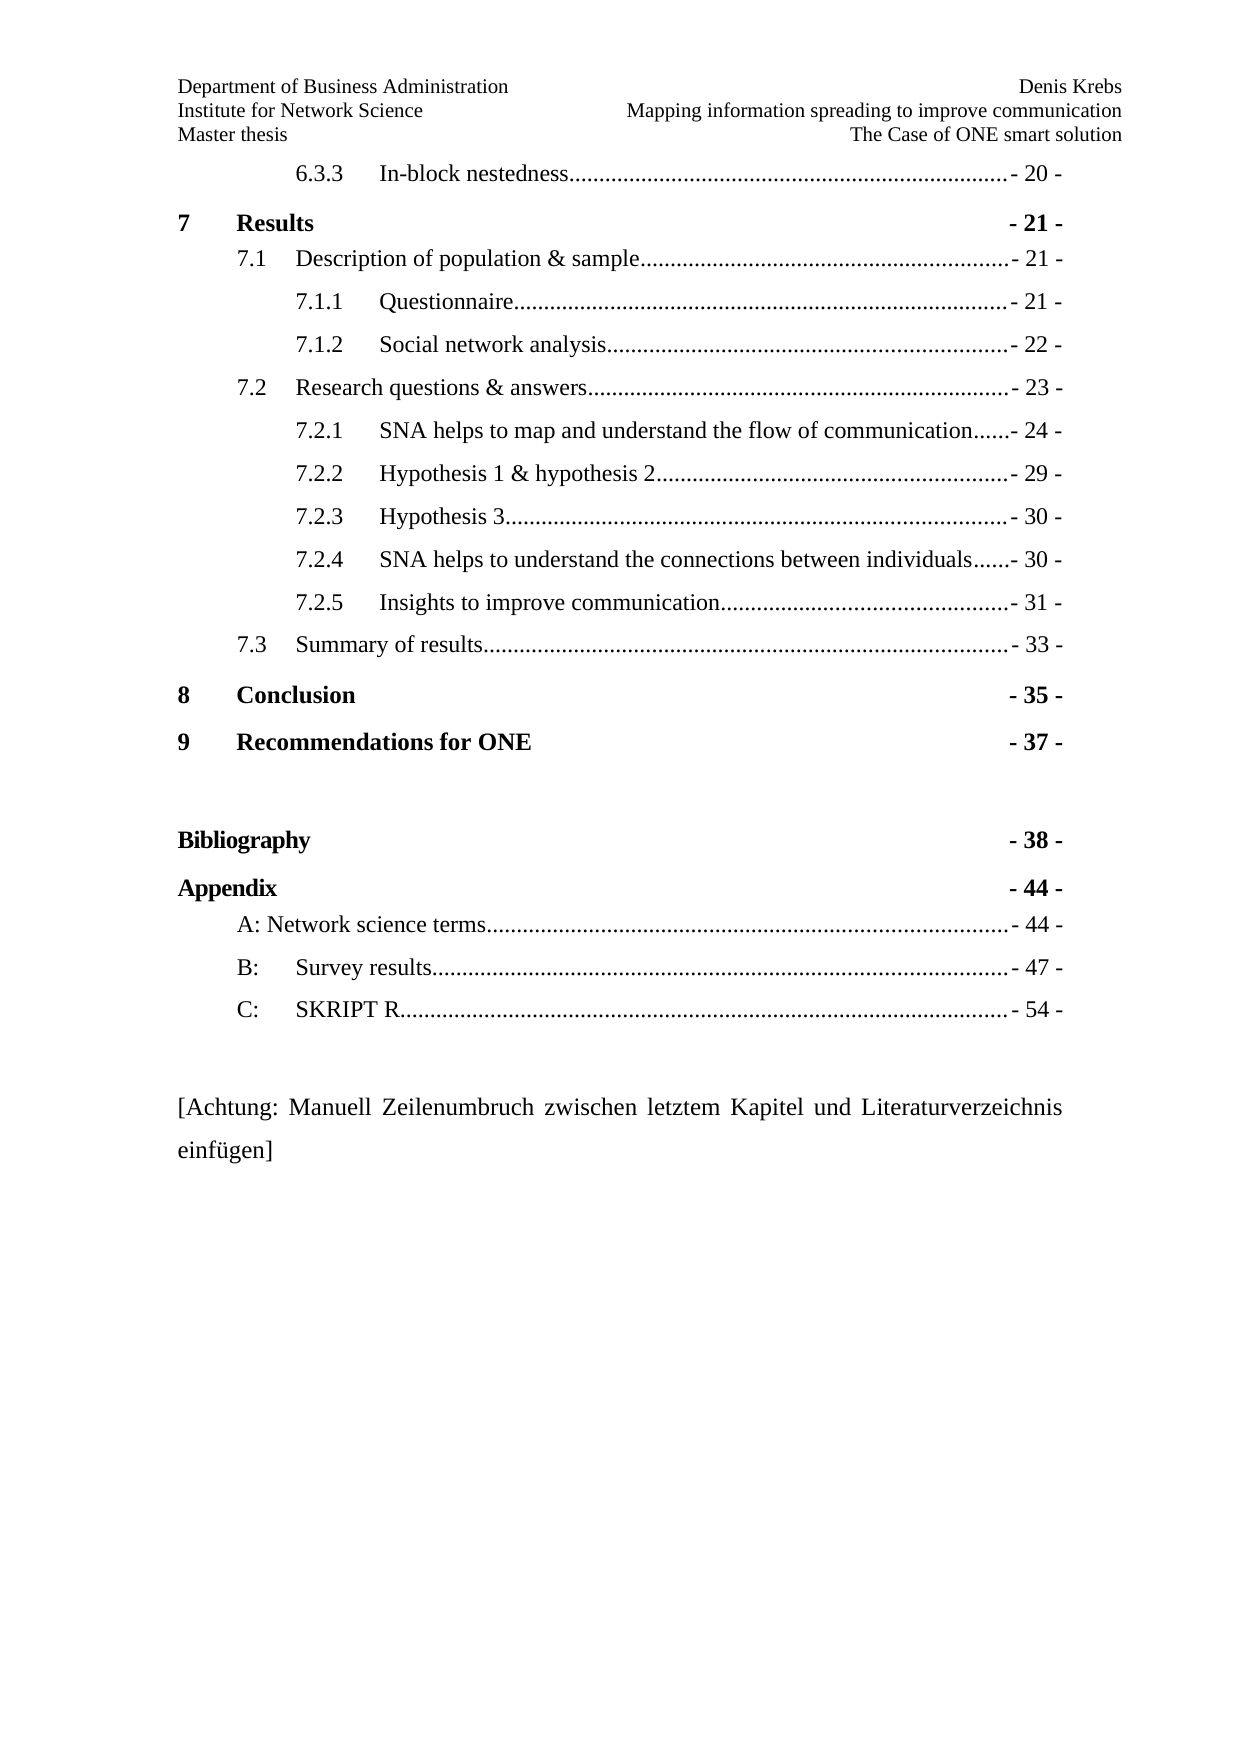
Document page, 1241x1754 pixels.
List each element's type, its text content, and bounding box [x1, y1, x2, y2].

text B: Survey results - 47 - [237, 952, 1063, 980]
text 7.1.2 Social network analysis - 22 - [295, 330, 1063, 358]
text 7.1 Description of population & sample - 21 - [237, 244, 1063, 272]
text 7.2.4 SNA helps to understand the connections between individuals - 30 - [295, 545, 1063, 572]
text 7.2.5 Insights to improve communication - 31 - [295, 588, 1063, 615]
text 9 Recommendations for ONE - 37 - [177, 727, 1063, 756]
text 6.3.3 In-block nestedness - 20 - [295, 158, 1063, 186]
text 7.2 Research questions & answers - 23 - [237, 373, 1063, 401]
text 7.3 Summary of results - 33 - [237, 631, 1063, 658]
text C: SKRIPT R - 54 - [237, 995, 1063, 1023]
text 7.2.2 Hypothesis 1 & hypothesis 2 - 29 - [295, 459, 1063, 486]
text 7.2.1 SNA helps to map and understand the flow of communication - 24 - [295, 416, 1063, 443]
text 7 Results - 21 - [177, 208, 1063, 236]
text Bibliography - 38 - [177, 826, 1063, 854]
text 8 Conclusion - 35 - [177, 680, 1063, 708]
text 7.2.3 Hypothesis 3 - 30 - [295, 502, 1063, 529]
text A: Network science terms - 44 - [237, 910, 1063, 937]
text [Achtung: Manuell Zeilenumbruch zwischen letztem Kapitel und Literaturverzeichnis einfügen] [177, 1092, 1063, 1164]
text 7.1.1 Questionnaire - 21 - [295, 287, 1063, 315]
text Appendix - 44 - [177, 873, 1063, 902]
